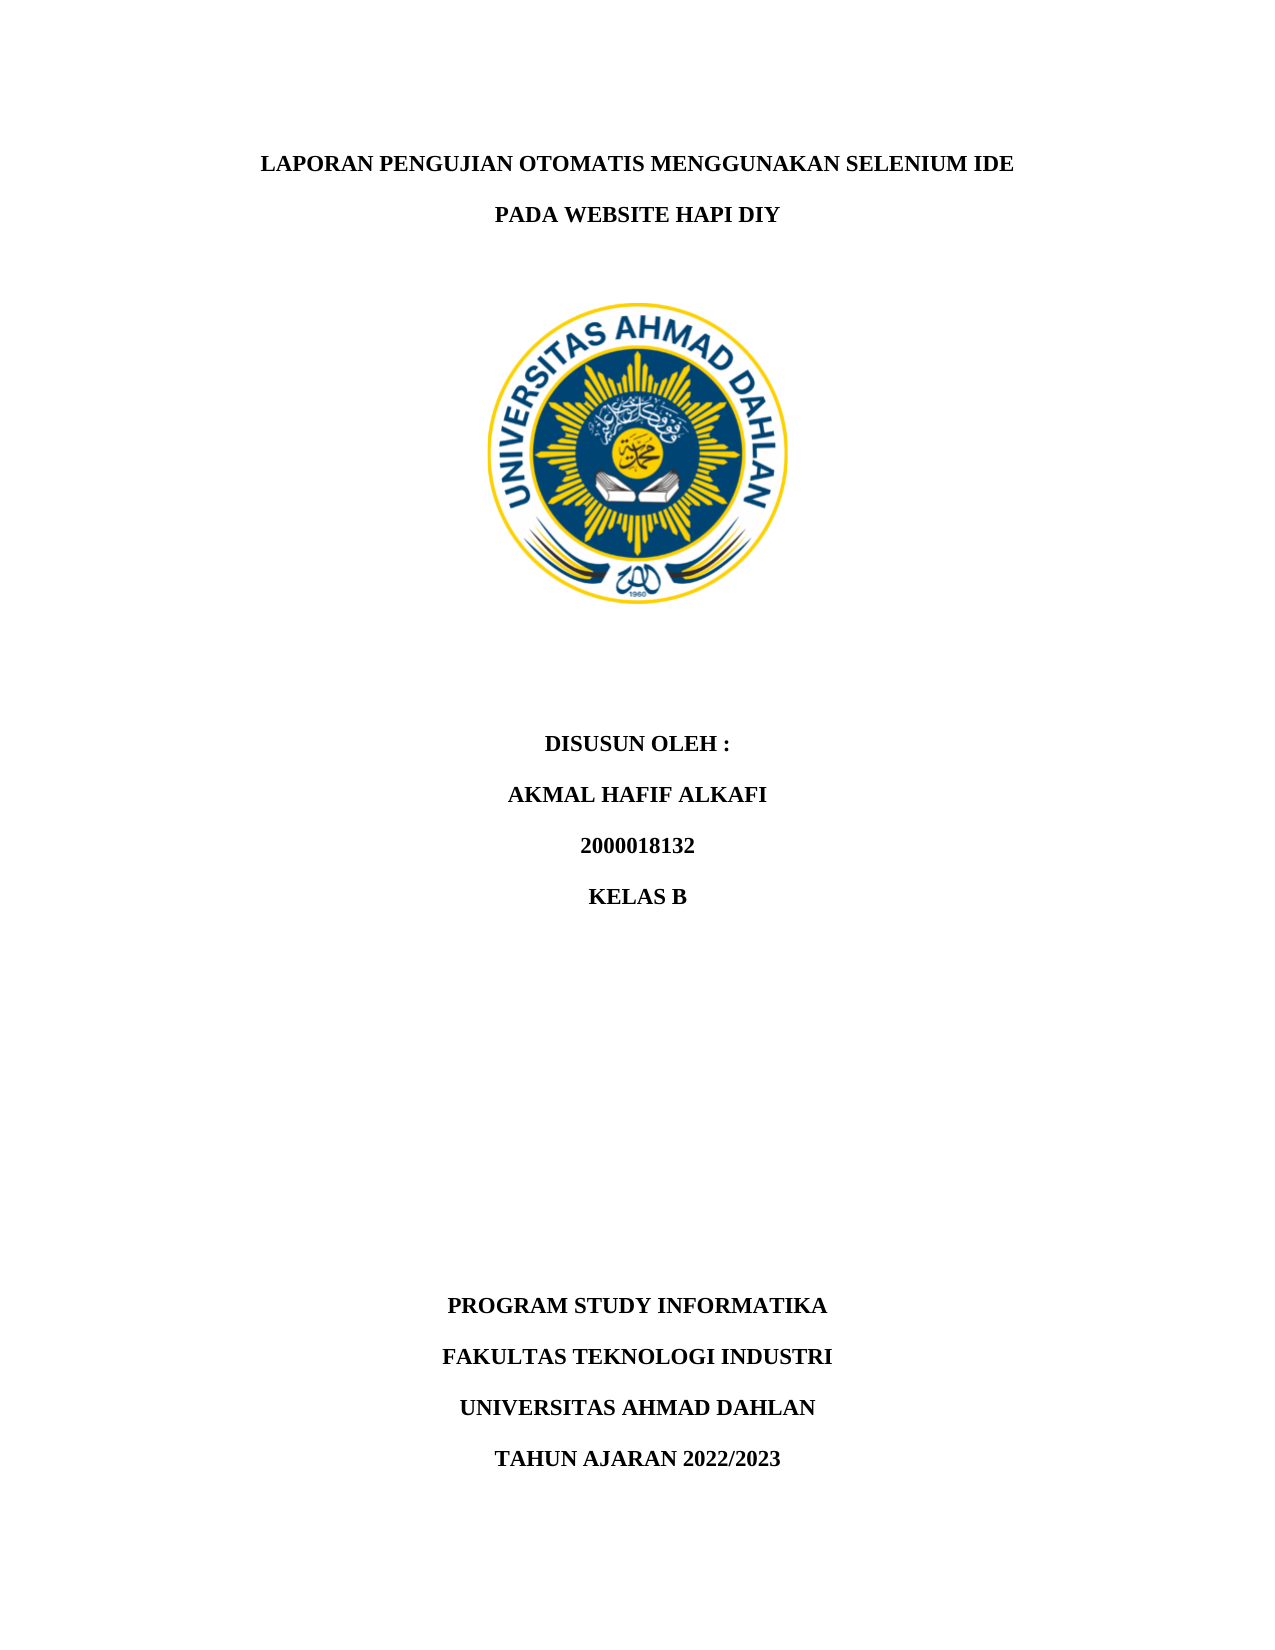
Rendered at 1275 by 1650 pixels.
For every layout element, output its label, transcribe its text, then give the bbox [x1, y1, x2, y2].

picture [487, 303, 788, 604]
text KELAS B [150, 883, 1125, 910]
text AKMAL HAFIF ALKAFI [150, 781, 1125, 808]
text LAPORAN PENGUJIAN OTOMATIS MENGGUNAKAN SELENIUM IDE [150, 150, 1125, 176]
text UNIVERSITAS AHMAD DAHLAN [150, 1394, 1125, 1420]
text PROGRAM STUDY INFORMATIKA [150, 1292, 1125, 1318]
text 2000018132 [150, 832, 1125, 859]
text FAKULTAS TEKNOLOGI INDUSTRI [150, 1343, 1125, 1369]
text DISUSUN OLEH : [150, 730, 1125, 757]
text TAHUN AJARAN 2022/2023 [150, 1445, 1125, 1471]
text PADA WEBSITE HAPI DIY [150, 201, 1125, 227]
